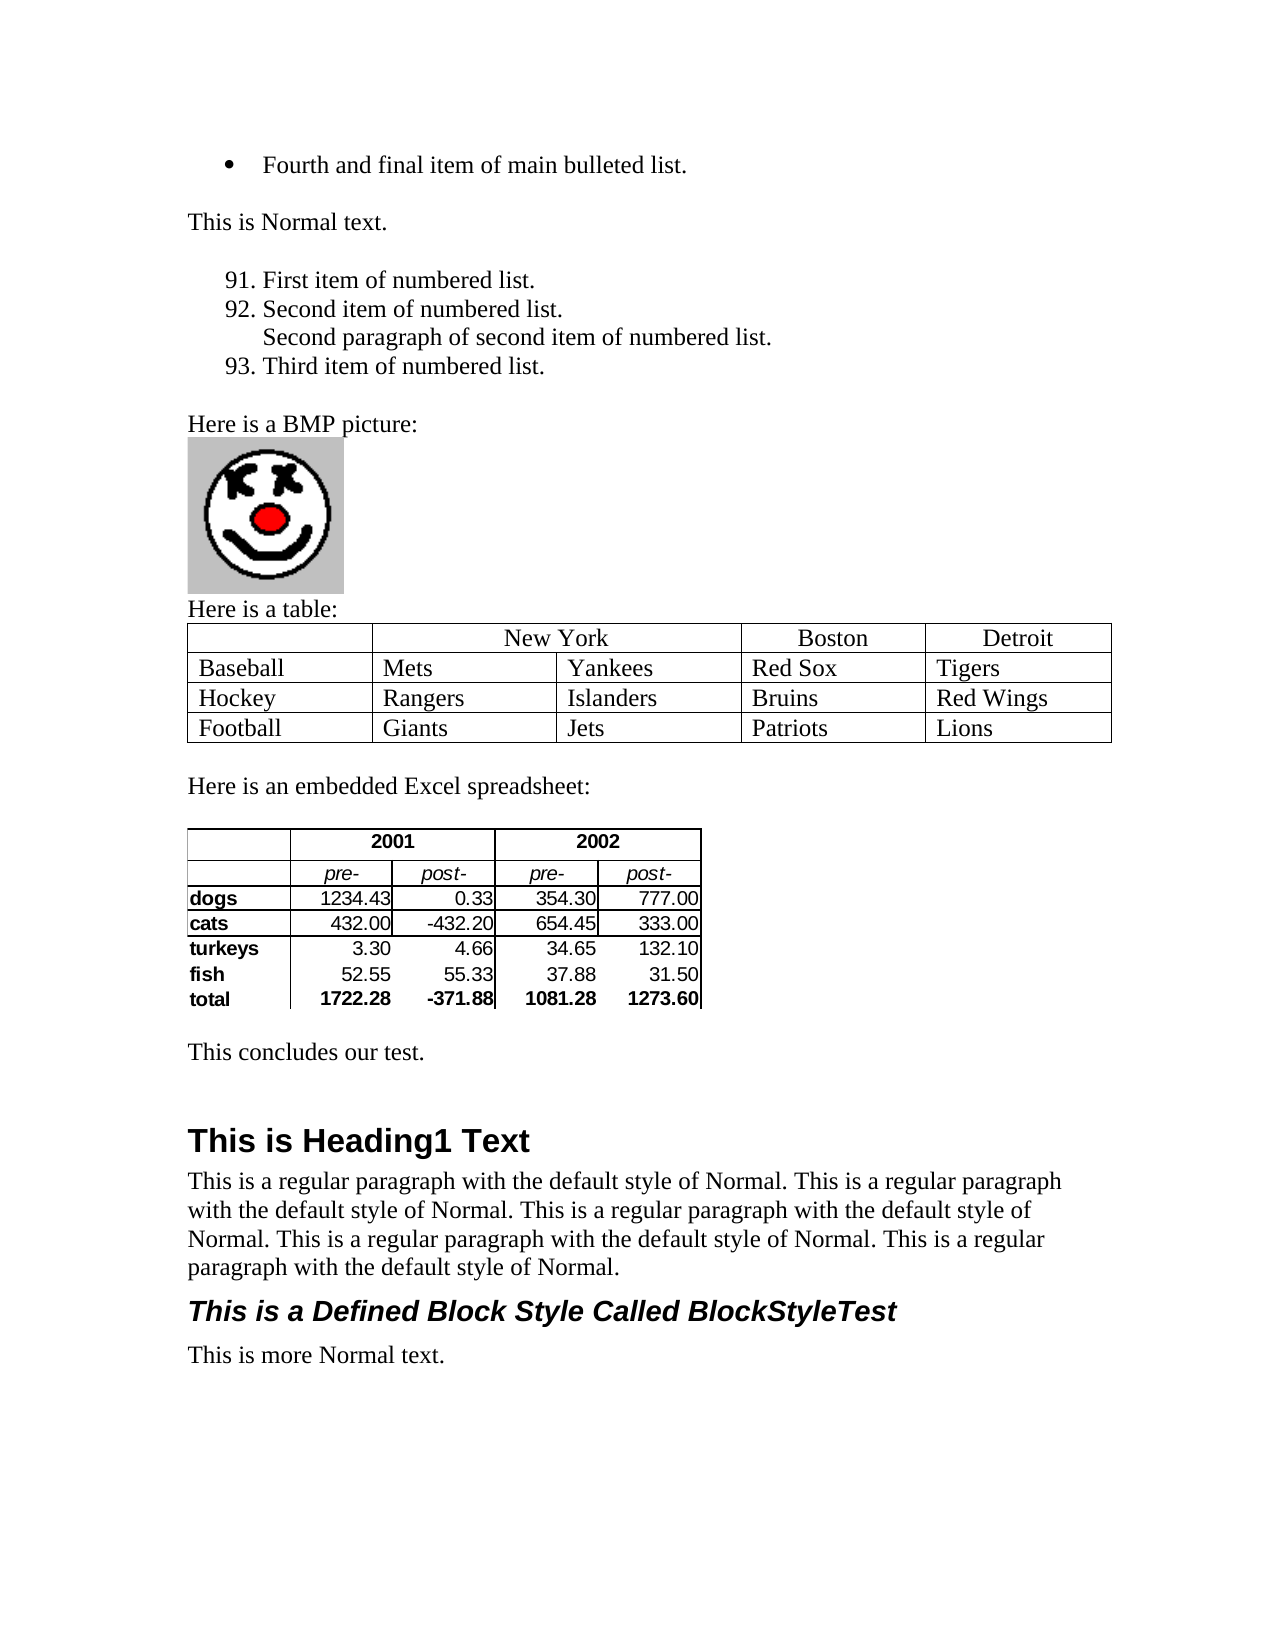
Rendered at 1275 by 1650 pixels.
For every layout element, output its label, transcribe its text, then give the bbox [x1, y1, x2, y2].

table_cell Red Sox [742, 653, 925, 682]
table_cell Giants [373, 713, 556, 742]
table_cell Jets [557, 713, 741, 742]
table_cell Mets [373, 653, 556, 682]
table_header Detroit [926, 624, 1111, 652]
table_cell Baseball [188, 653, 372, 682]
list Third item of numbered list. [225, 351, 1087, 380]
list Second item of numbered list. [225, 294, 1087, 322]
table_header Boston [742, 624, 925, 652]
text This concludes our test. [187, 1037, 1087, 1066]
text Second paragraph of second item of numbered list. [262, 322, 1087, 351]
subtitle This is Heading1 Text [187, 1121, 1087, 1160]
list Fourth and final item of main bulleted list. [225, 150, 1087, 179]
picture [187, 437, 344, 594]
table_header New York [373, 624, 741, 652]
text Here is an embedded Excel spreadsheet: [187, 771, 1087, 800]
table_header [188, 624, 372, 652]
text Here is a table: [187, 594, 1087, 622]
text This is more Normal text. [187, 1340, 1087, 1368]
text Here is a BMP picture: [187, 409, 1087, 437]
table_cell Football [188, 713, 372, 742]
table_cell Hockey [188, 683, 372, 712]
list First item of numbered list. [225, 265, 1087, 294]
text This is a regular paragraph with the default style of Normal. This is a regular paragraph with the default style of Normal. This is a regular paragraph with the default style of Normal. This is a regular paragraph with the default style of Normal. This is a regular paragraph with the default style of Normal. [187, 1166, 1087, 1281]
table_cell Bruins [742, 683, 925, 712]
table_cell Red Wings [926, 683, 1111, 712]
table_cell Lions [926, 713, 1111, 742]
text This is a Defined Block Style Called BlockStyleTest [187, 1294, 1087, 1327]
table_cell Rangers [373, 683, 556, 712]
table_cell Tigers [926, 653, 1111, 682]
table_cell Yankees [557, 653, 741, 682]
text This is Normal text. [187, 207, 1087, 236]
table_cell Patriots [742, 713, 925, 742]
table_cell Islanders [557, 683, 741, 712]
